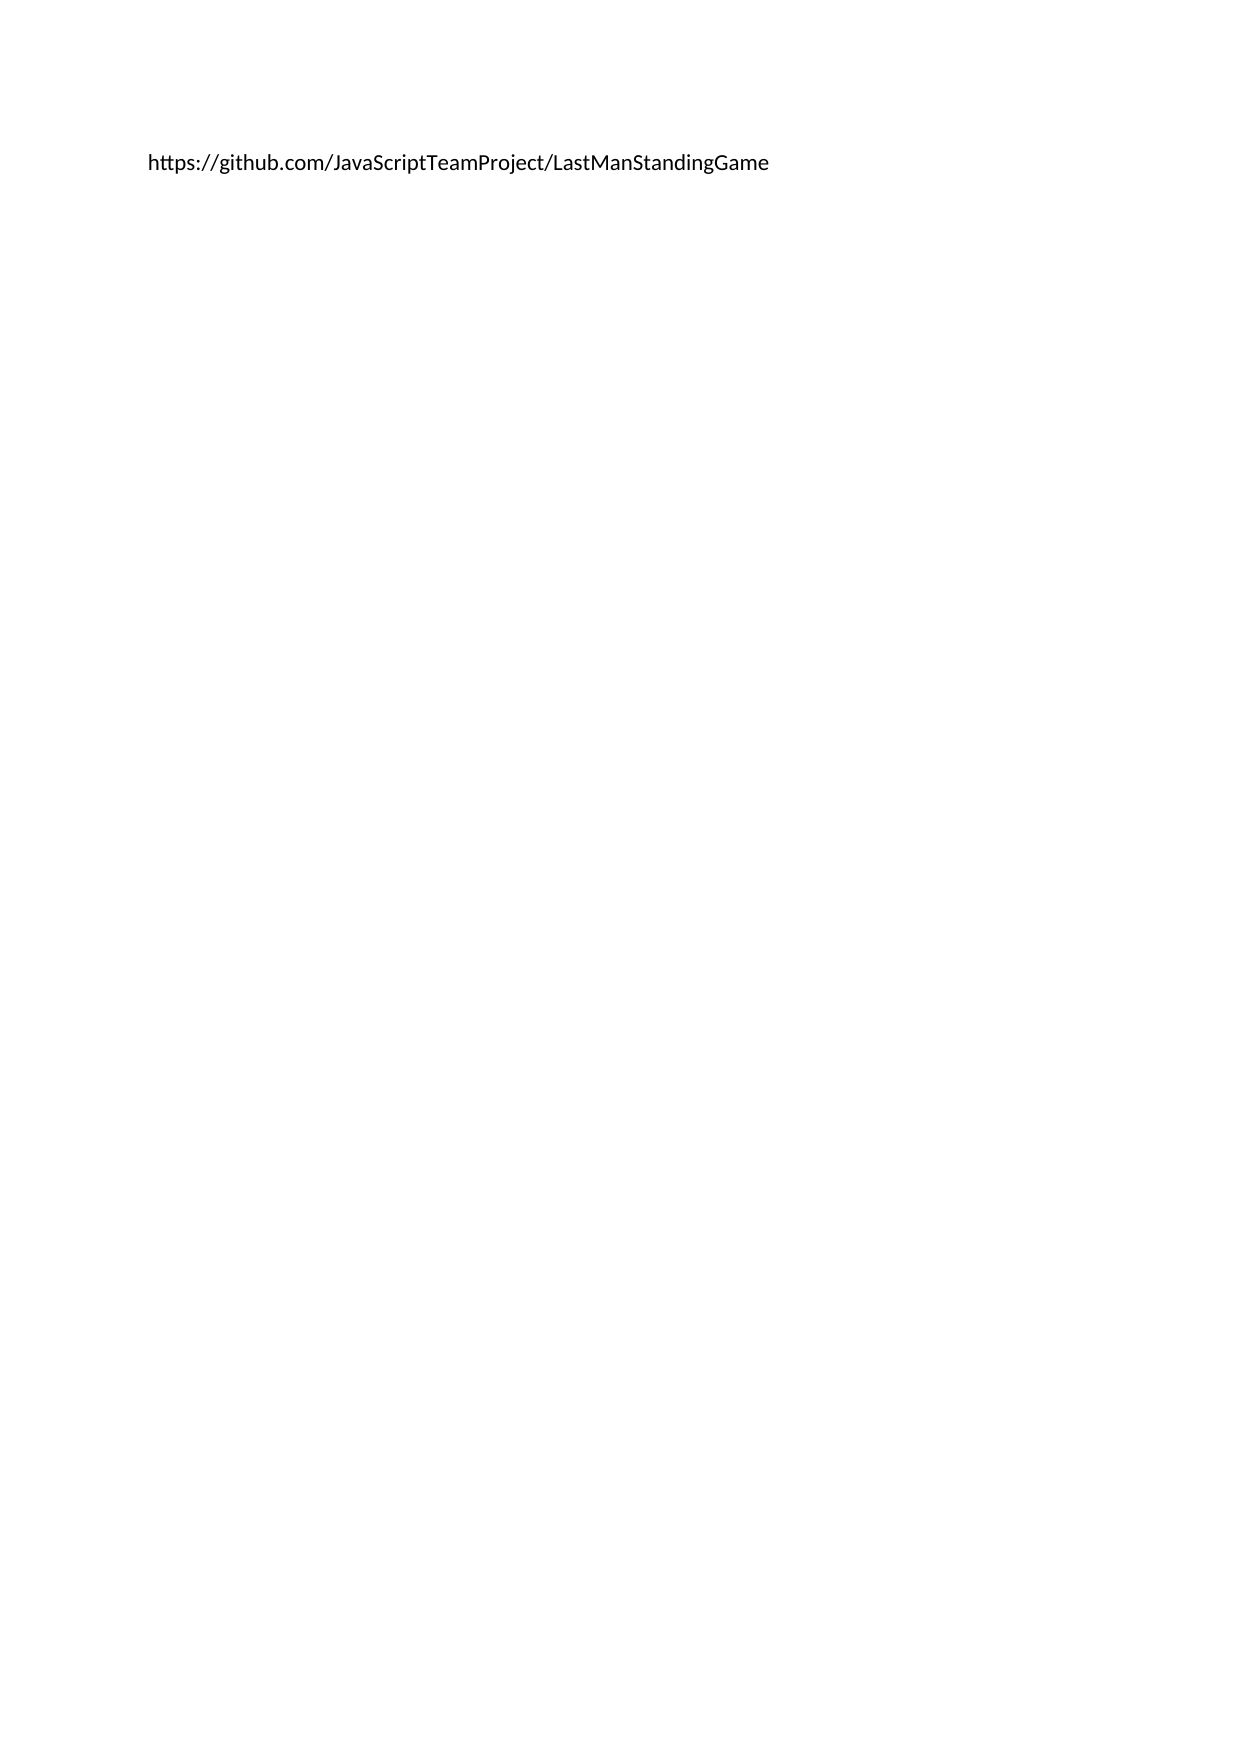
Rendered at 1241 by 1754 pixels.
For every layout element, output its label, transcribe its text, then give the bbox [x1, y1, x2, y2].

text https://github.com/JavaScriptTeamProject/LastManStandingGame [148, 148, 1093, 176]
